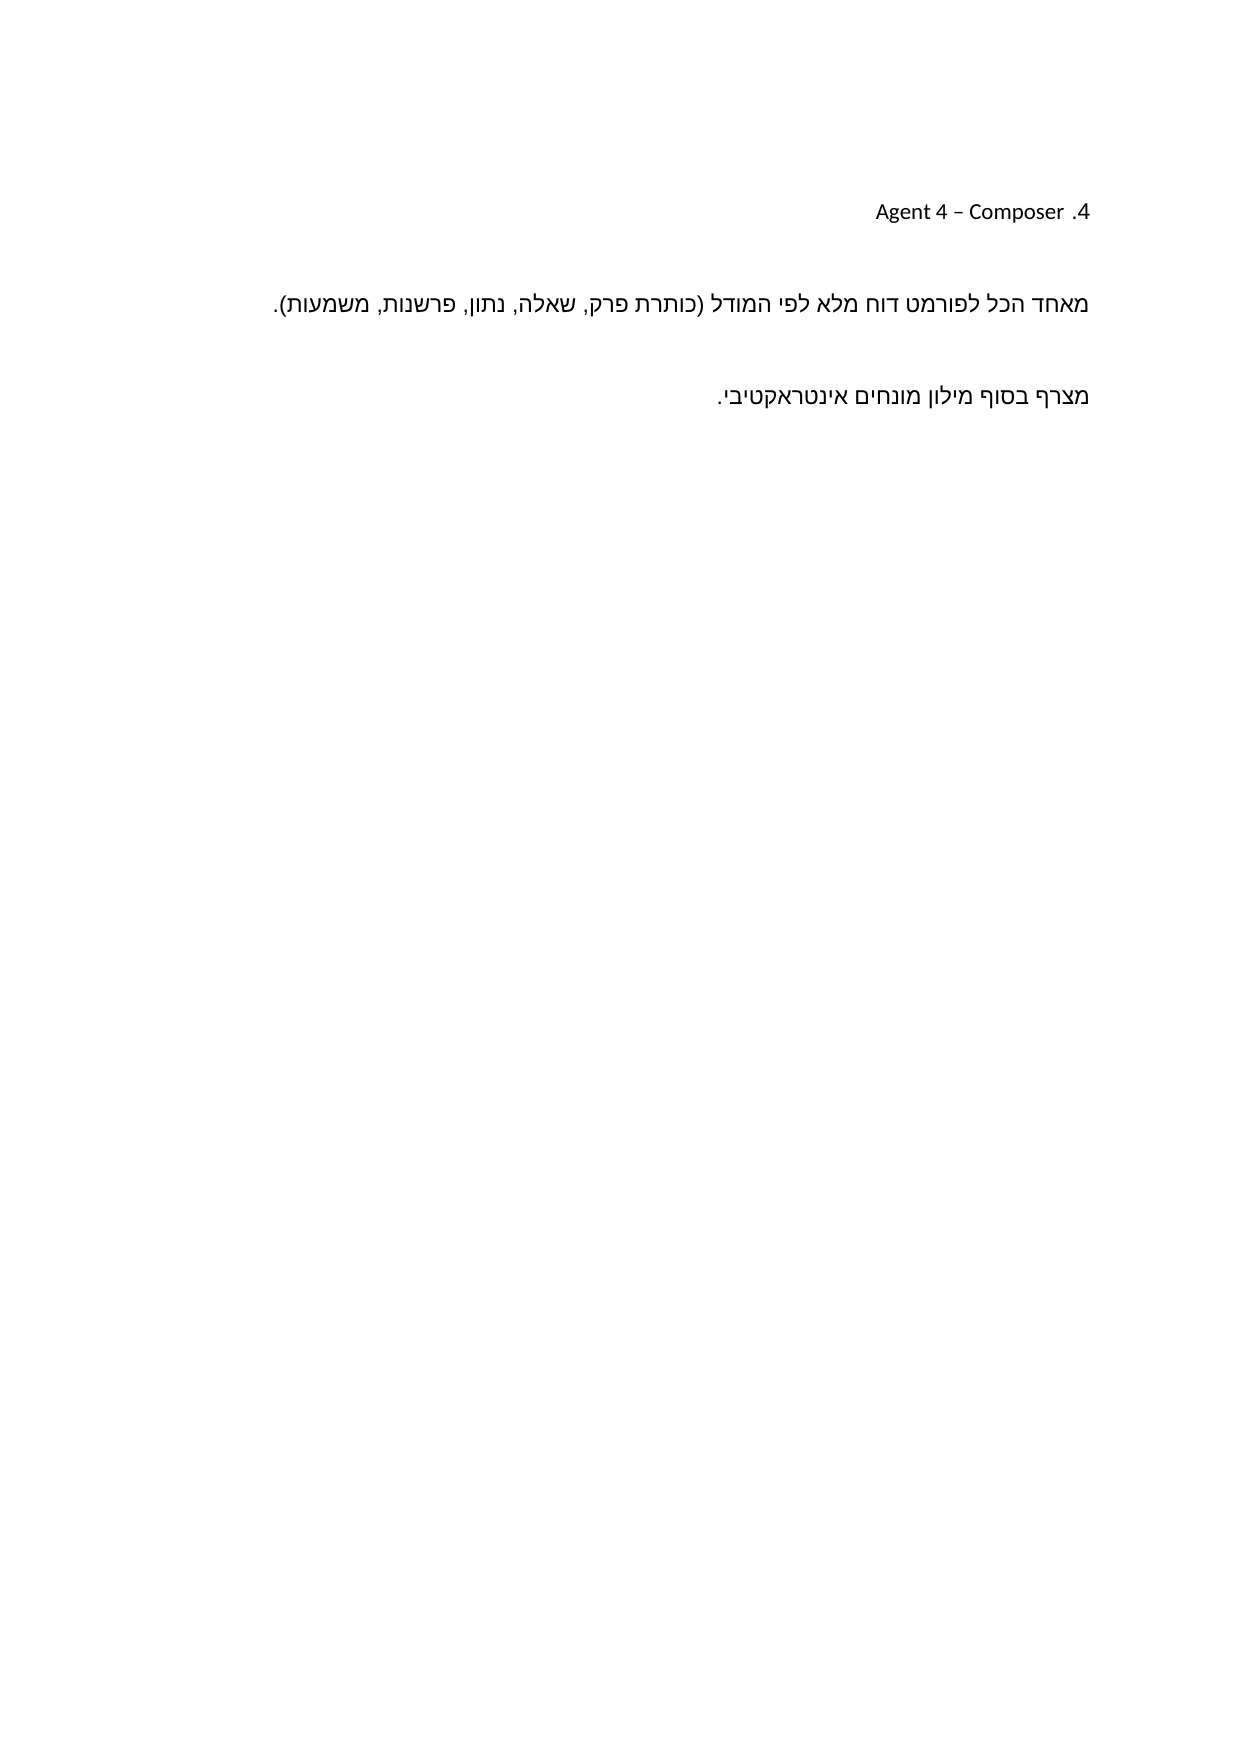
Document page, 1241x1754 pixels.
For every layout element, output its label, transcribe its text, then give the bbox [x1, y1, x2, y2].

text מצרף בסוף מילון מונחים אינטראקטיבי. [150, 383, 1090, 409]
text מאחד הכל לפורמט דוח מלא לפי המודל (כותרת פרק, שאלה, נתון, פרשנות, משמעות). [150, 291, 1090, 317]
text 4. Agent 4 – Composer [150, 197, 1090, 225]
